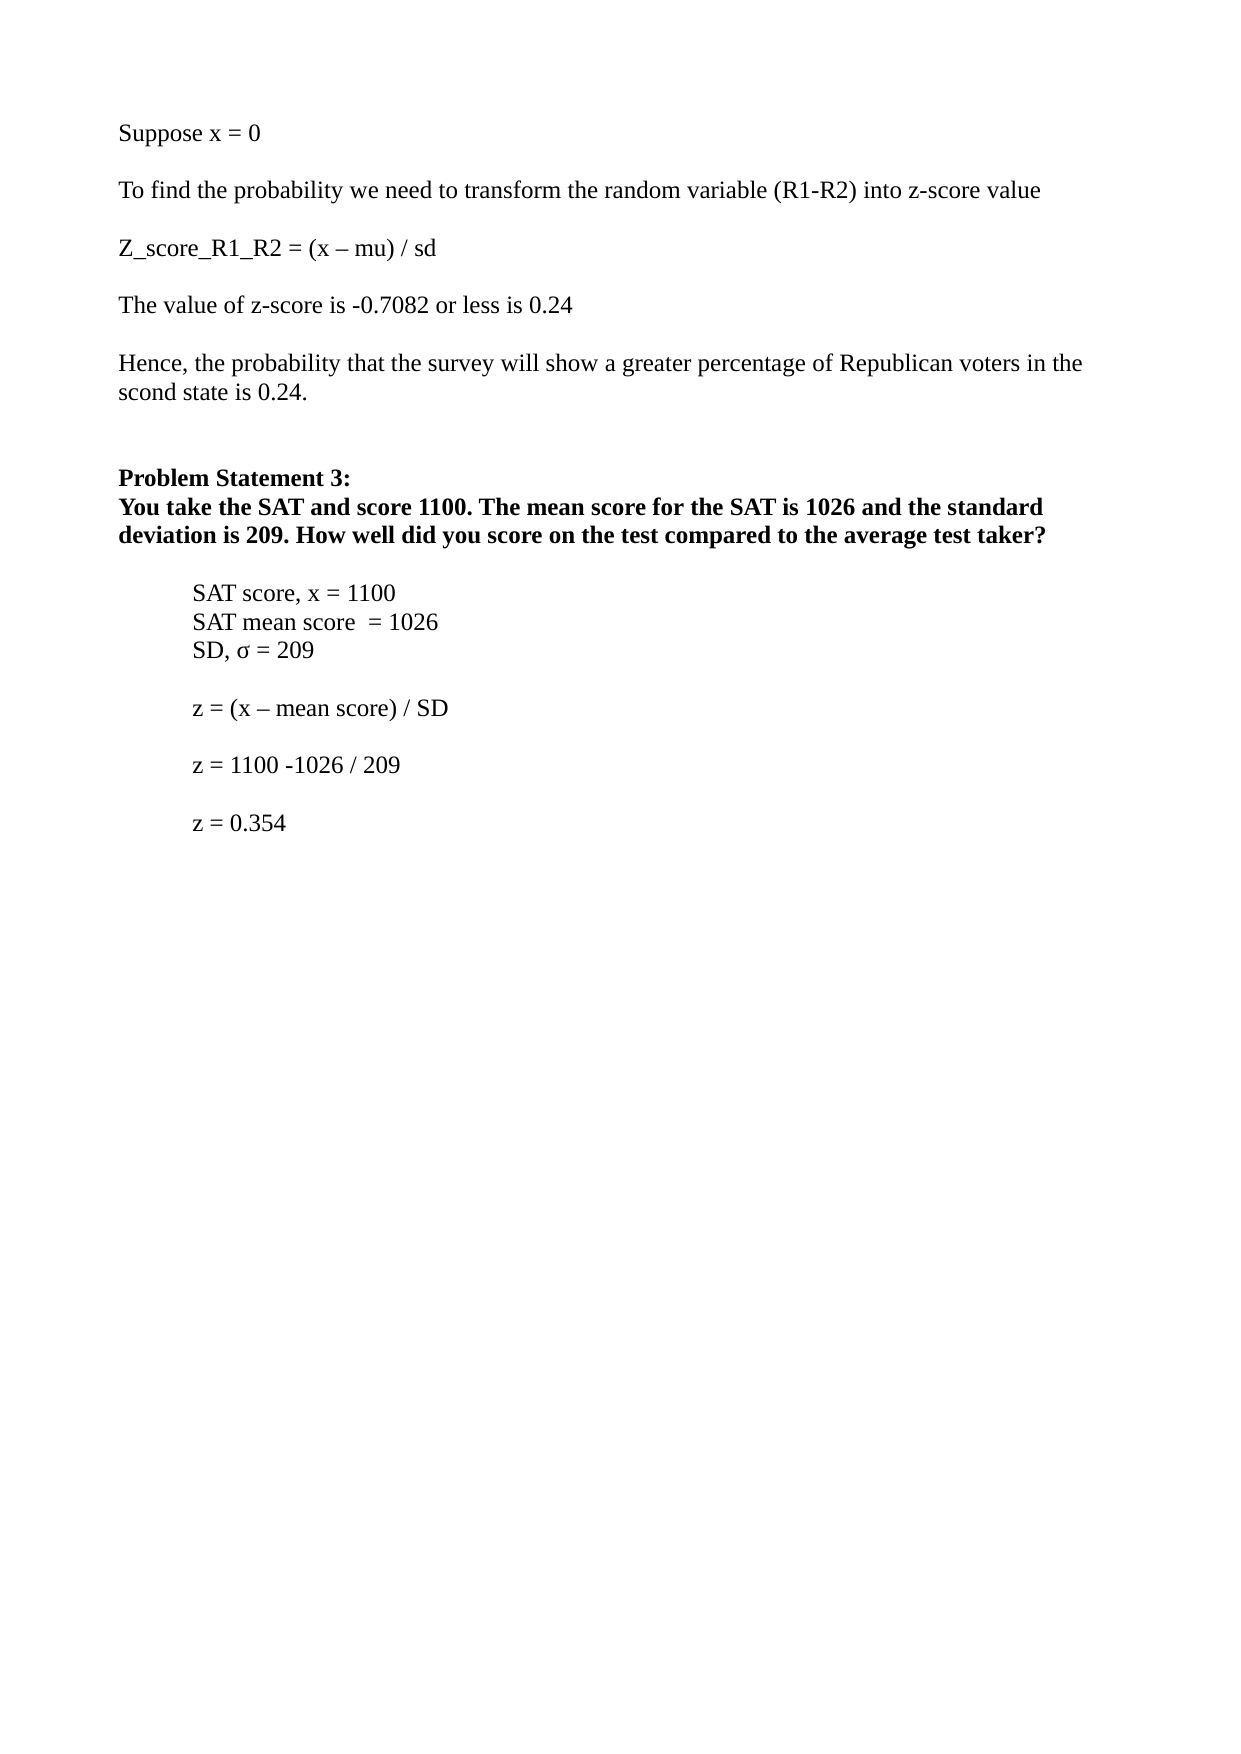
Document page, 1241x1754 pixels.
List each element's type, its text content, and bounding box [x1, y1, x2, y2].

text The value of z-score is -0.7082 or less is 0.24 [118, 291, 1122, 319]
text SAT score, x = 1100 [118, 578, 1122, 607]
text You take the SAT and score 1100. The mean score for the SAT is 1026 and the standard [118, 492, 1122, 521]
text z = 0.354 [118, 808, 1122, 837]
text Hence, the probability that the survey will show a greater percentage of Republican voters in the scond state is 0.24. [118, 348, 1122, 406]
text To find the probability we need to transform the random variable (R1-R2) into z-score value [118, 176, 1122, 204]
text Problem Statement 3: [118, 463, 1122, 492]
text z = (x – mean score) / SD [118, 693, 1122, 722]
text SAT mean score = 1026 [118, 607, 1122, 636]
text Z_score_R1_R2 = (x – mu) / sd [118, 233, 1122, 262]
text SD, σ = 209 [118, 636, 1122, 664]
text z = 1100 -1026 / 209 [118, 751, 1122, 779]
text deviation is 209. How well did you score on the test compared to the average test taker? [118, 521, 1122, 549]
text Suppose x = 0 [118, 118, 1122, 147]
